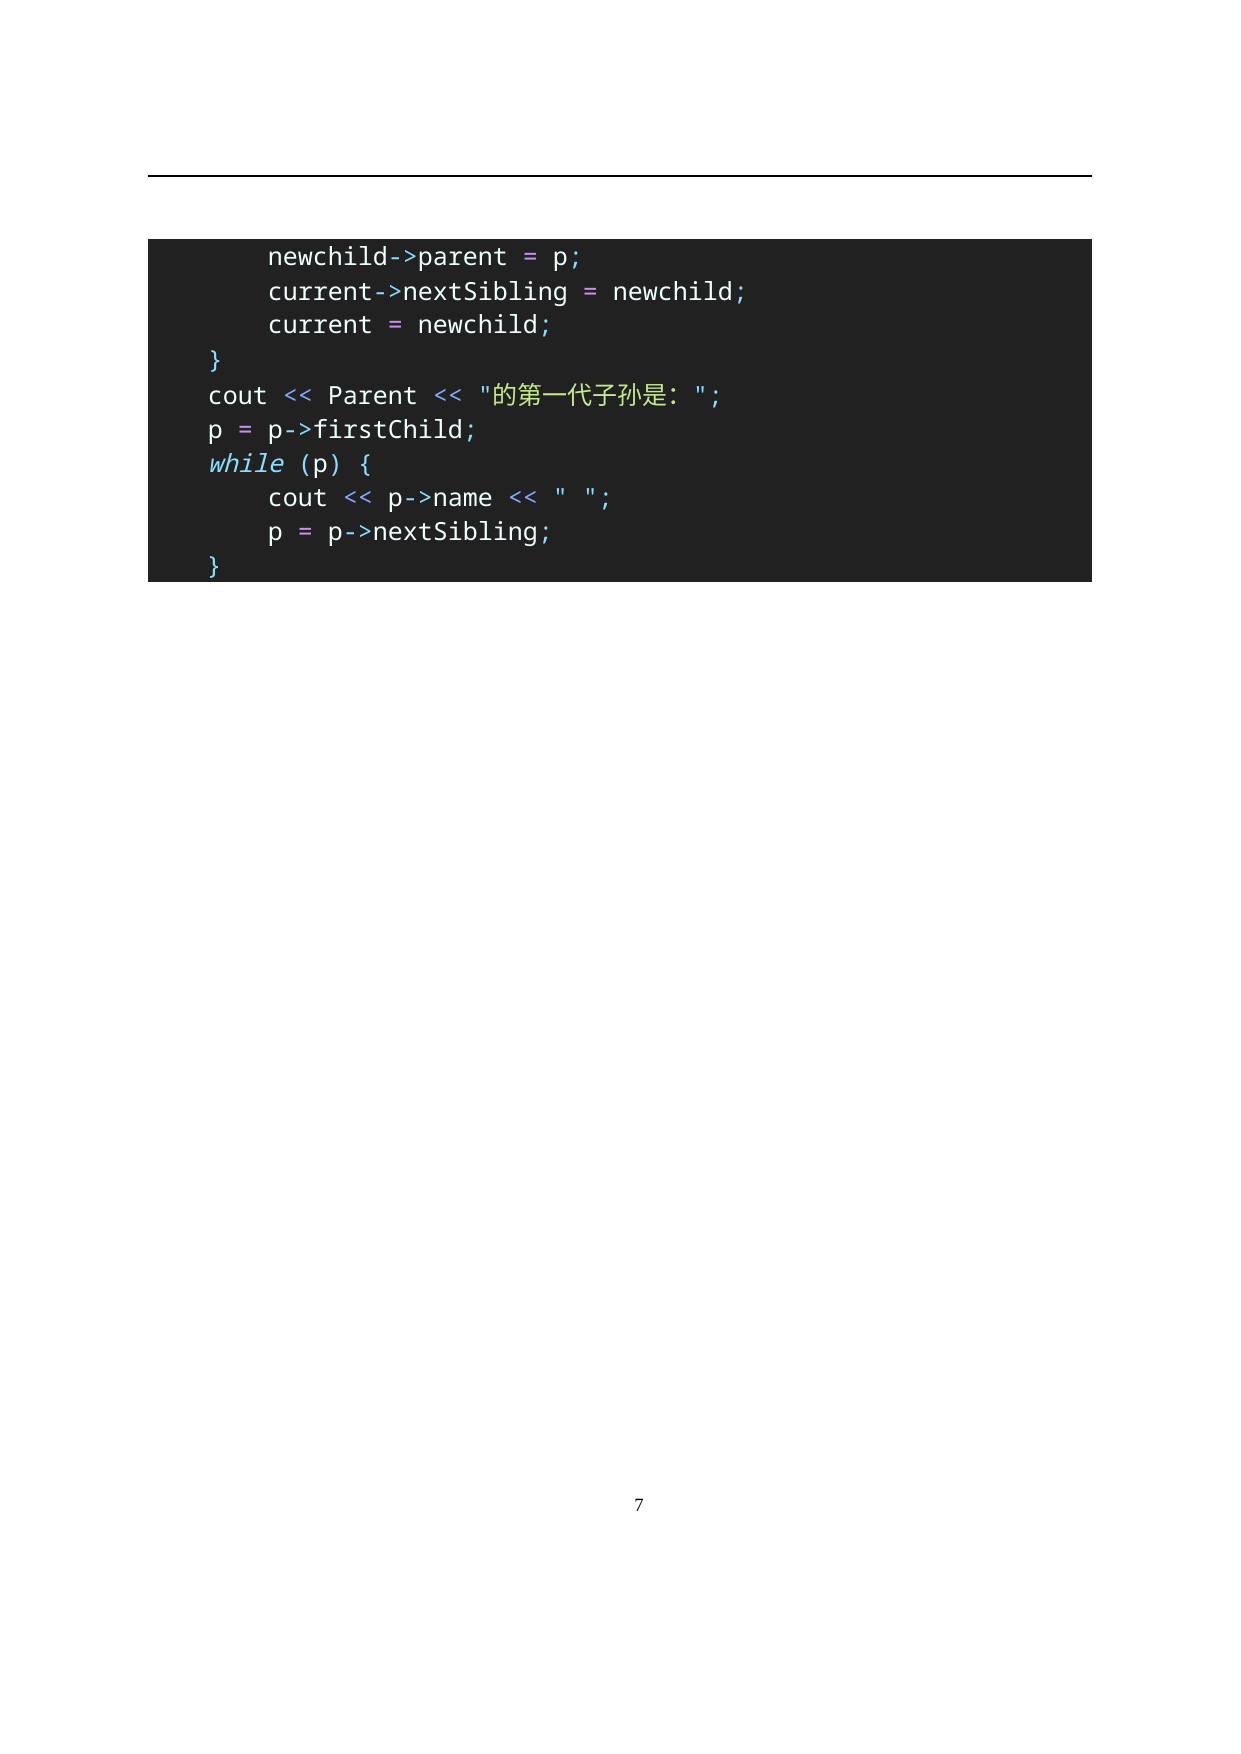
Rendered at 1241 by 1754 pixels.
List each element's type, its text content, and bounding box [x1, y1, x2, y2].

text current = newchild; [148, 307, 1092, 341]
text cout << Parent << "的第一代子孙是："; [148, 375, 1092, 412]
text p = p->firstChild; [148, 412, 1092, 446]
text cout << p->name << " "; [148, 480, 1092, 514]
text } [148, 548, 1092, 582]
text newchild->parent = p; [148, 239, 1092, 273]
text } [148, 341, 1092, 375]
text current->nextSibling = newchild; [148, 273, 1092, 307]
text p = p->nextSibling; [148, 514, 1092, 548]
text while (p) { [148, 446, 1092, 480]
